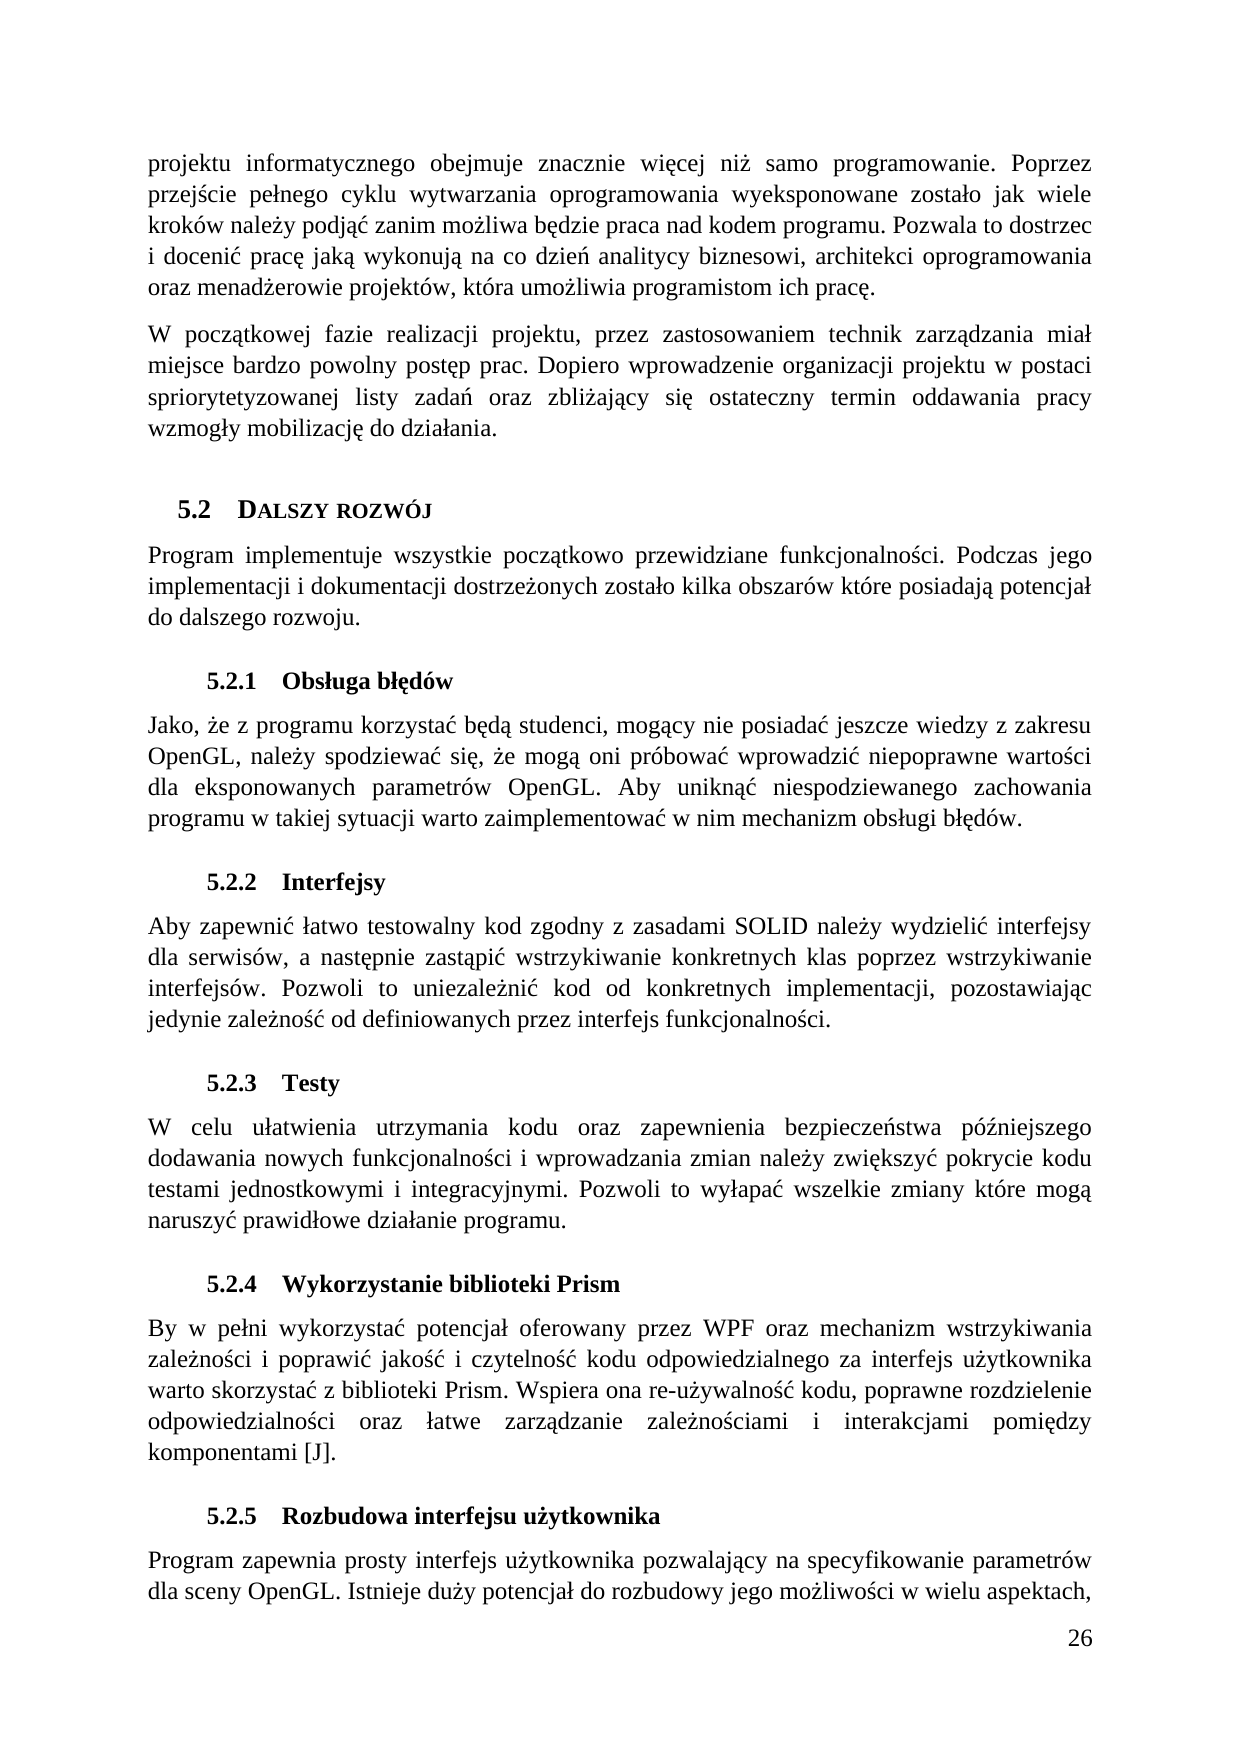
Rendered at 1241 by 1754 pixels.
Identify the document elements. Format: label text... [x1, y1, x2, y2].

text Jako, że z programu korzystać będą studenci, mogący nie posiadać jeszcze wiedzy z zakresu OpenGL, należy spodziewać się, że mogą oni próbować wprowadzić niepoprawne wartości dla eksponowanych parametrów OpenGL. Aby uniknąć niespodziewanego zachowania programu w takiej sytuacji warto zaimplementować w nim mechanizm obsługi błędów. [148, 710, 1093, 832]
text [148, 148, 1093, 301]
text Aby zapewnić łatwo testowalny kod zgodny z zasadami SOLID należy wydzielić interfejsy dla serwisów, a następnie zastąpić wstrzykiwanie konkretnych klas poprzez wstrzykiwanie interfejsów. Pozwoli to uniezależnić kod od konkretnych implementacji, pozostawiając jedynie zależność od definiowanych przez interfejs funkcjonalności. [148, 911, 1093, 1033]
text By w pełni wykorzystać potencjał oferowany przez WPF oraz mechanizm wstrzykiwania zależności i poprawić jakość i czytelność kodu odpowiedzialnego za interfejs użytkownika warto skorzystać z biblioteki Prism. Wspiera ona re-używalność kodu, poprawne rozdzielenie odpowiedzialności oraz łatwe zarządzanie zależnościami i interakcjami pomiędzy komponentami [J]. [148, 1313, 1093, 1466]
subtitle Interfejsy [207, 867, 1093, 896]
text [148, 1545, 1093, 1605]
text Program implementuje wszystkie początkowo przewidziane funkcjonalności. Podczas jego implementacji i dokumentacji dostrzeżonych zostało kilka obszarów które posiadają potencjał do dalszego rozwoju. [148, 540, 1093, 631]
text W celu ułatwienia utrzymania kodu oraz zapewnienia bezpieczeństwa późniejszego dodawania nowych funkcjonalności i wprowadzania zmian należy zwiększyć pokrycie kodu testami jednostkowymi i integracyjnymi. Pozwoli to wyłapać wszelkie zmiany które mogą naruszyć prawidłowe działanie programu. [148, 1112, 1093, 1234]
text W początkowej fazie realizacji projektu, przez zastosowaniem technik zarządzania miał miejsce bardzo powolny postęp prac. Dopiero wprowadzenie organizacji projektu w postaci spriorytetyzowanej listy zadań oraz zbliżający się ostateczny termin oddawania pracy wzmogły mobilizację do działania. [148, 319, 1093, 441]
subtitle Obsługa błędów [207, 666, 1093, 695]
subtitle Testy [207, 1068, 1093, 1097]
subtitle Rozbudowa interfejsu użytkownika [207, 1501, 1093, 1530]
subtitle Wykorzystanie biblioteki Prism [207, 1269, 1093, 1298]
subtitle Dalszy rozwój [177, 494, 1093, 525]
